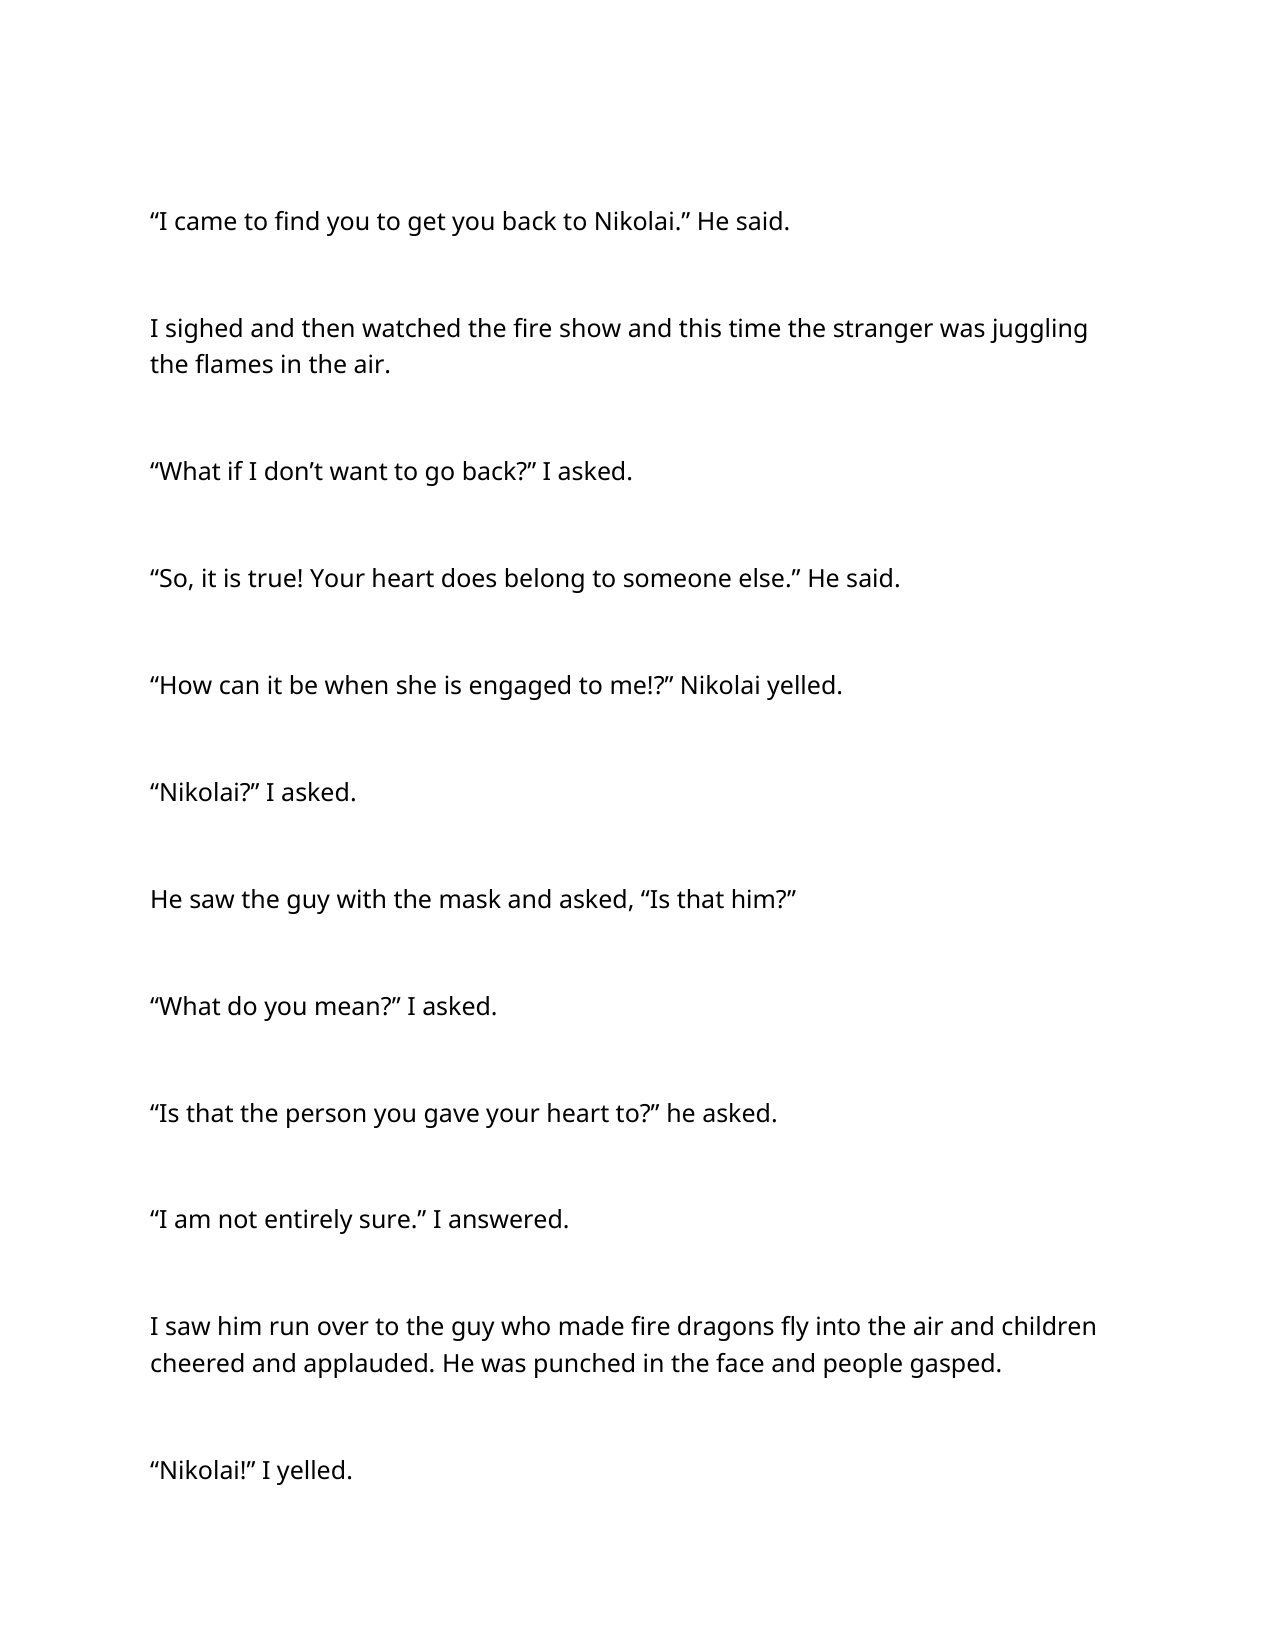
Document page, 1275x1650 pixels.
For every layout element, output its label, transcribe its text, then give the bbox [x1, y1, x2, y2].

text “Is that the person you gave your heart to?” he asked. [150, 1095, 1125, 1129]
text “Nikolai!” I yelled. [150, 1453, 1125, 1487]
text He saw the guy with the mask and asked, “Is that him?” [150, 881, 1125, 916]
text “I came to find you to get you back to Nikolai.” He said. [150, 203, 1125, 237]
text “I am not entirely sure.” I answered. [150, 1202, 1125, 1236]
text “How can it be when she is engaged to me!?” Nikolai yelled. [150, 668, 1125, 702]
text “So, it is true! Your heart does belong to someone else.” He said. [150, 561, 1125, 595]
text I saw him run over to the guy who made fire dragons fly into the air and children cheered and applauded. He was punched in the face and people gasped. [150, 1309, 1125, 1380]
text “What if I don’t want to go back?” I asked. [150, 454, 1125, 488]
text “What do you mean?” I asked. [150, 988, 1125, 1022]
text I sighed and then watched the fire show and this time the stranger was juggling the flames in the air. [150, 310, 1125, 381]
text “Nikolai?” I asked. [150, 774, 1125, 809]
